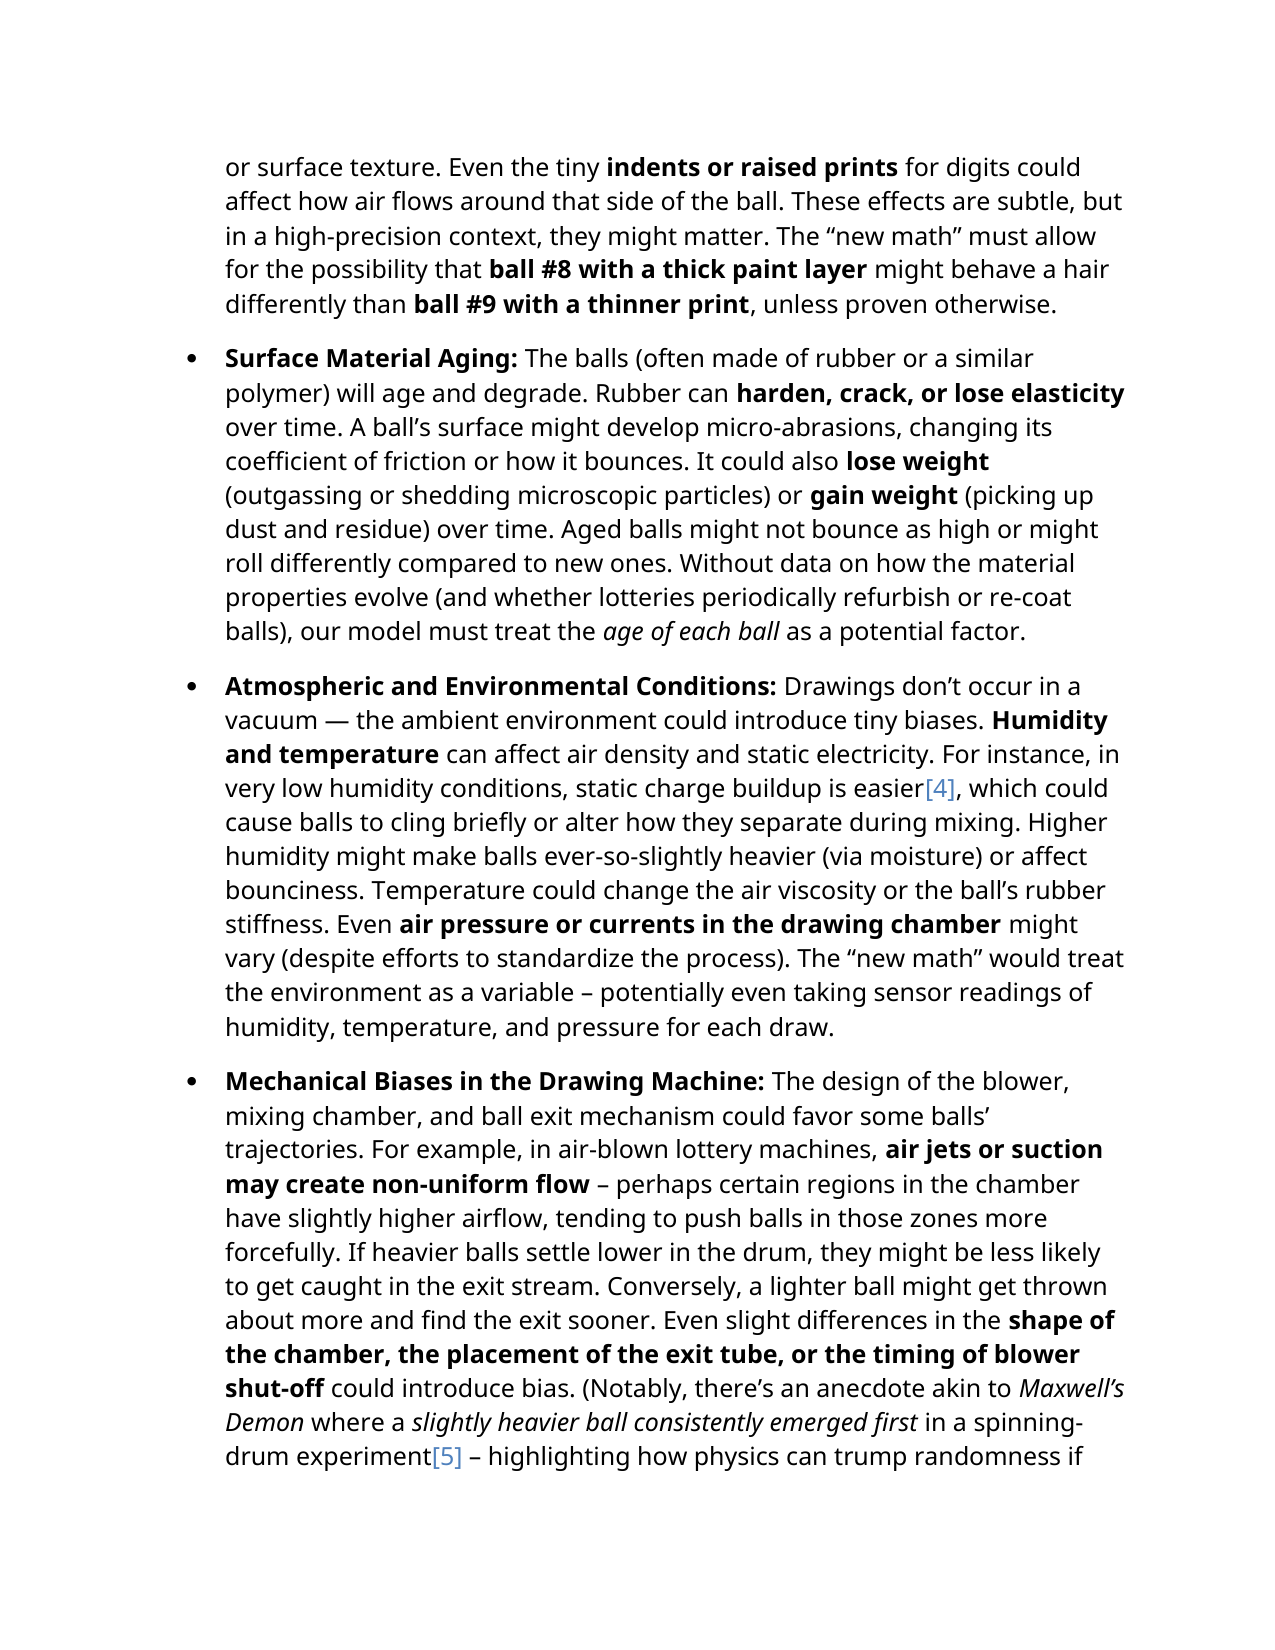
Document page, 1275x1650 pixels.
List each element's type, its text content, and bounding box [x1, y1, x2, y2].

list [187, 150, 1125, 320]
list Surface Material Aging: The balls (often made of rubber or a similar polymer) will age and degrade. Rubber can harden, crack, or lose elasticity over time. A ball’s surface might develop micro-abrasions, changing its coefficient of friction or how it bounces. It could also lose weight (outgassing or shedding microscopic particles) or gain weight (picking up dust and residue) over time. Aged balls might not bounce as high or might roll differently compared to new ones. Without data on how the material properties evolve (and whether lotteries periodically refurbish or re-coat balls), our model must treat the age of each ball as a potential factor. [187, 341, 1125, 648]
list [187, 1064, 1125, 1473]
list Atmospheric and Environmental Conditions: Drawings don’t occur in a vacuum — the ambient environment could introduce tiny biases. Humidity and temperature can affect air density and static electricity. For instance, in very low humidity conditions, static charge buildup is easier[4], which could cause balls to cling briefly or alter how they separate during mixing. Higher humidity might make balls ever-so-slightly heavier (via moisture) or affect bounciness. Temperature could change the air viscosity or the ball’s rubber stiffness. Even air pressure or currents in the drawing chamber might vary (despite efforts to standardize the process). The “new math” would treat the environment as a variable – potentially even taking sensor readings of humidity, temperature, and pressure for each draw. [187, 668, 1125, 1043]
